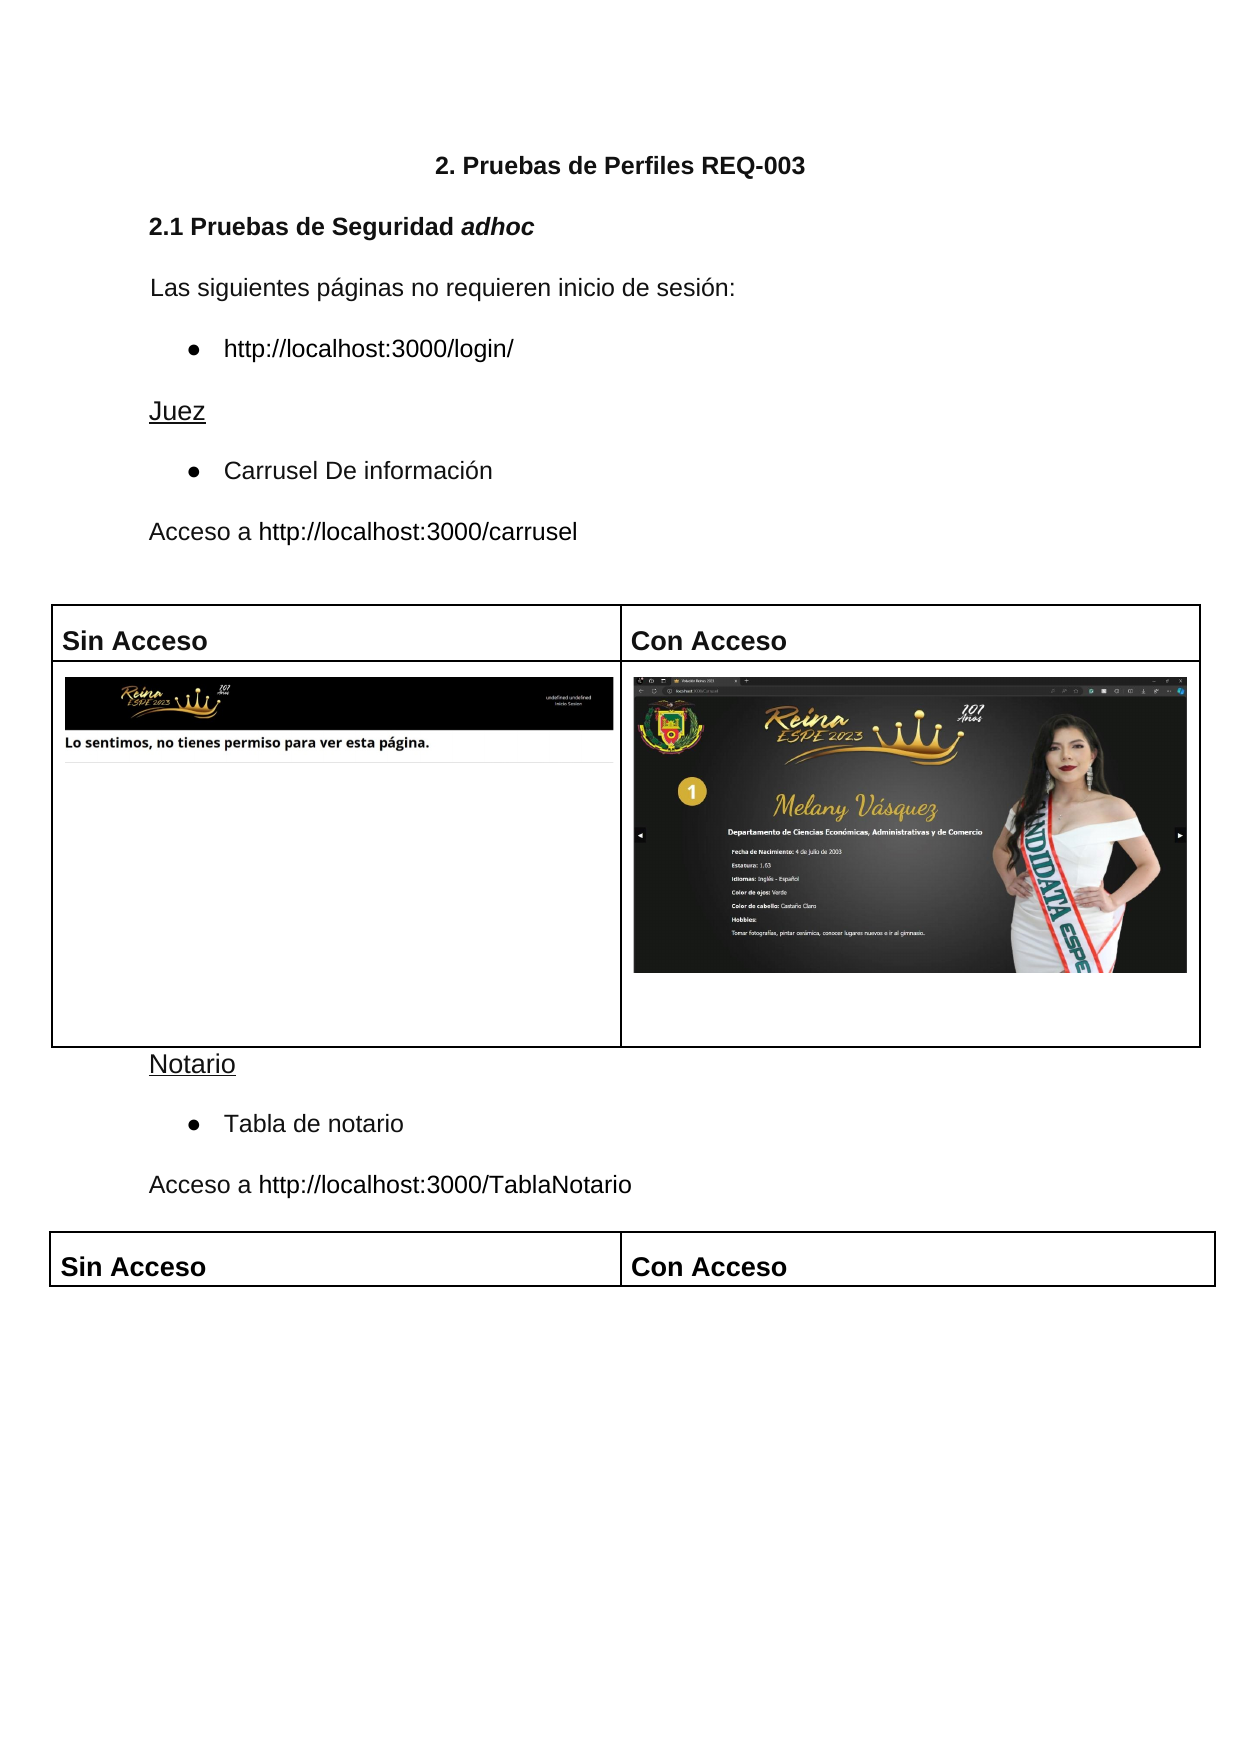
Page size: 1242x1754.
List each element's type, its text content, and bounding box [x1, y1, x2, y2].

table_cell [53, 662, 620, 1046]
picture [65, 677, 614, 763]
picture [633, 677, 1187, 973]
text 2.1 Pruebas de Seguridad adhoc [148, 212, 1079, 241]
text Notario [148, 1048, 1079, 1079]
table_header Con Acceso [622, 606, 1199, 660]
text Acceso a http://localhost:3000/carrusel [148, 517, 1079, 546]
list http://localhost:3000/login/ [186, 334, 1079, 363]
table_cell [622, 662, 1199, 1046]
text Juez [148, 395, 1079, 426]
list Carrusel De información [186, 456, 1079, 485]
table_header Con Acceso [622, 1233, 1214, 1285]
list Tabla de notario [186, 1109, 1079, 1138]
table_header Sin Acceso [51, 1233, 620, 1285]
text Acceso a http://localhost:3000/TablaNotario [148, 1170, 1079, 1199]
table_header Sin Acceso [53, 606, 620, 660]
list Pruebas de Perfiles REQ-003 [150, 151, 806, 180]
text Las siguientes páginas no requieren inicio de sesión: [150, 273, 1079, 302]
